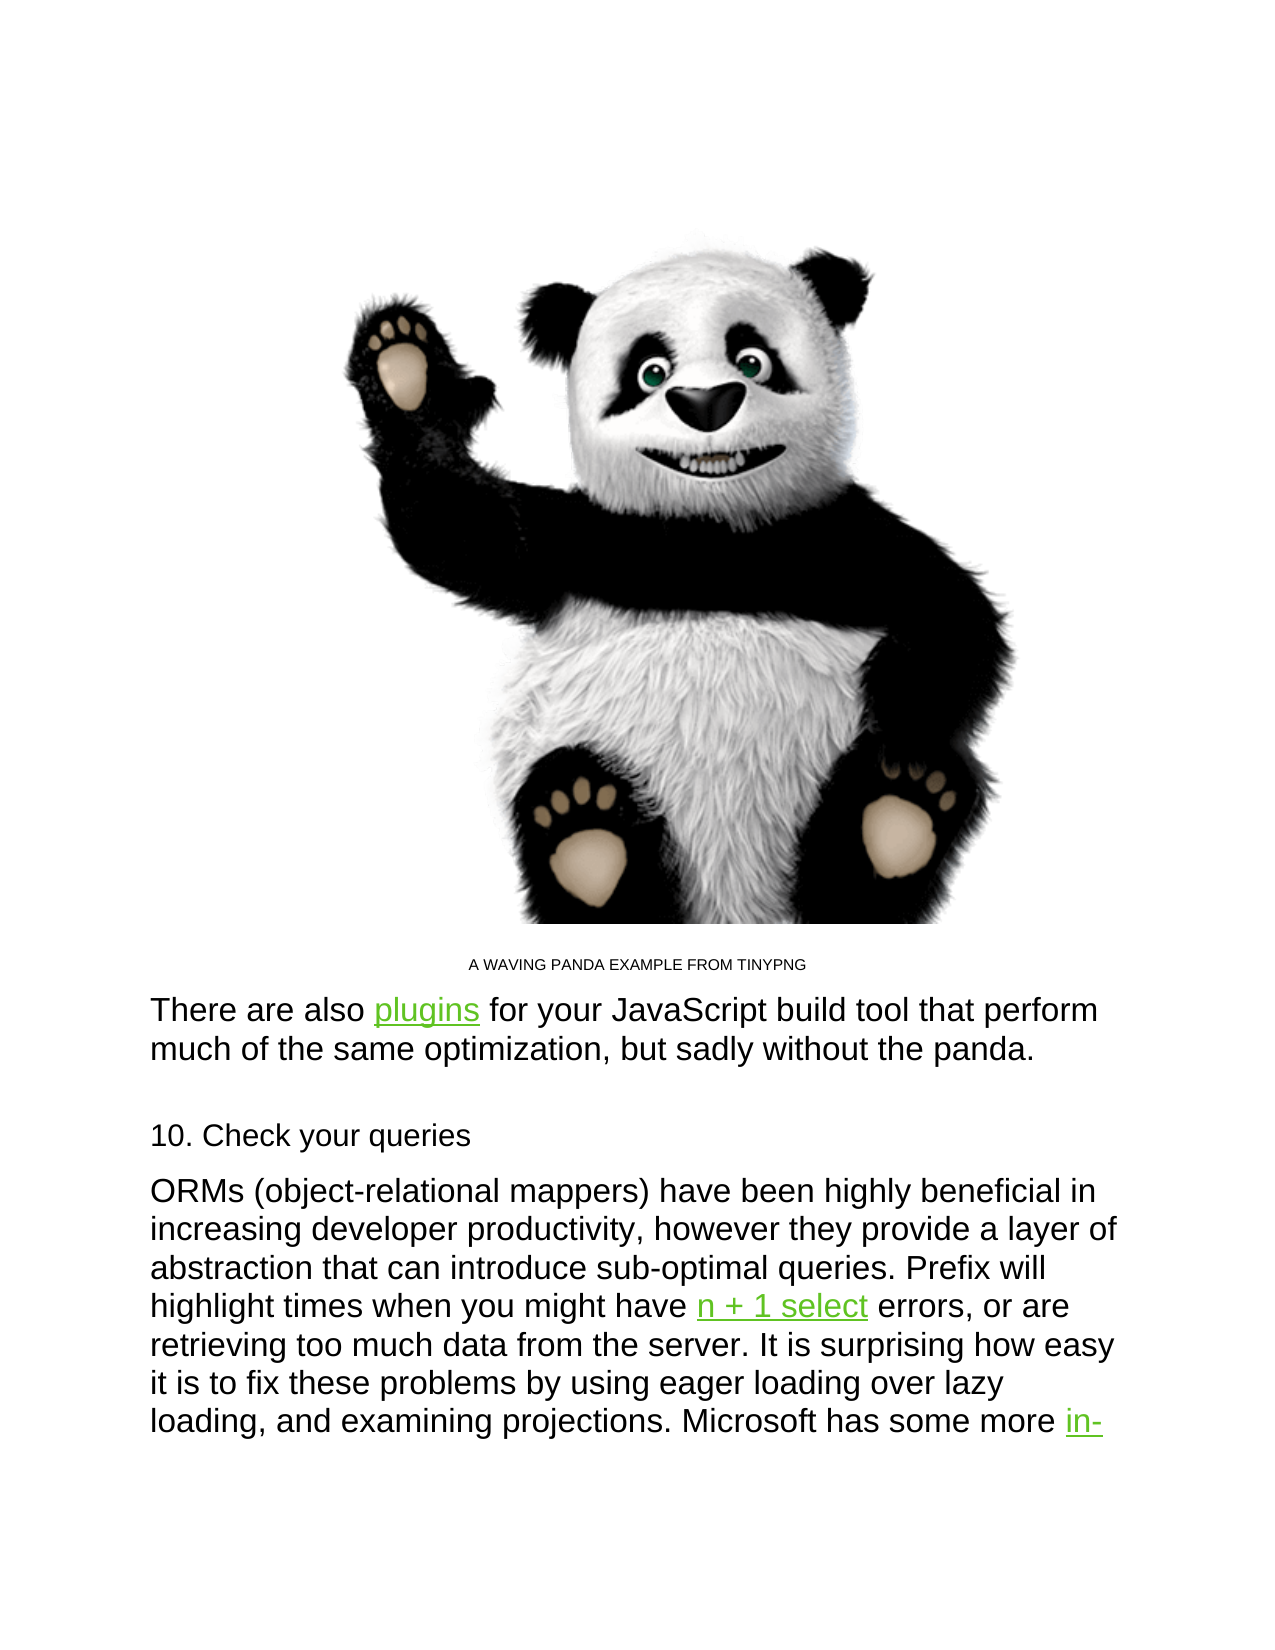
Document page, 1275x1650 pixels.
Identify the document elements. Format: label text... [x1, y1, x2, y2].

picture [203, 150, 1072, 924]
text There are also plugins for your JavaScript build tool that perform much of the same optimization, but sadly without the panda. [150, 991, 1125, 1067]
text A WAVING PANDA EXAMPLE FROM TINYPNG [150, 938, 1125, 974]
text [150, 1171, 1125, 1440]
text 10. Check your queries [150, 1117, 1125, 1153]
